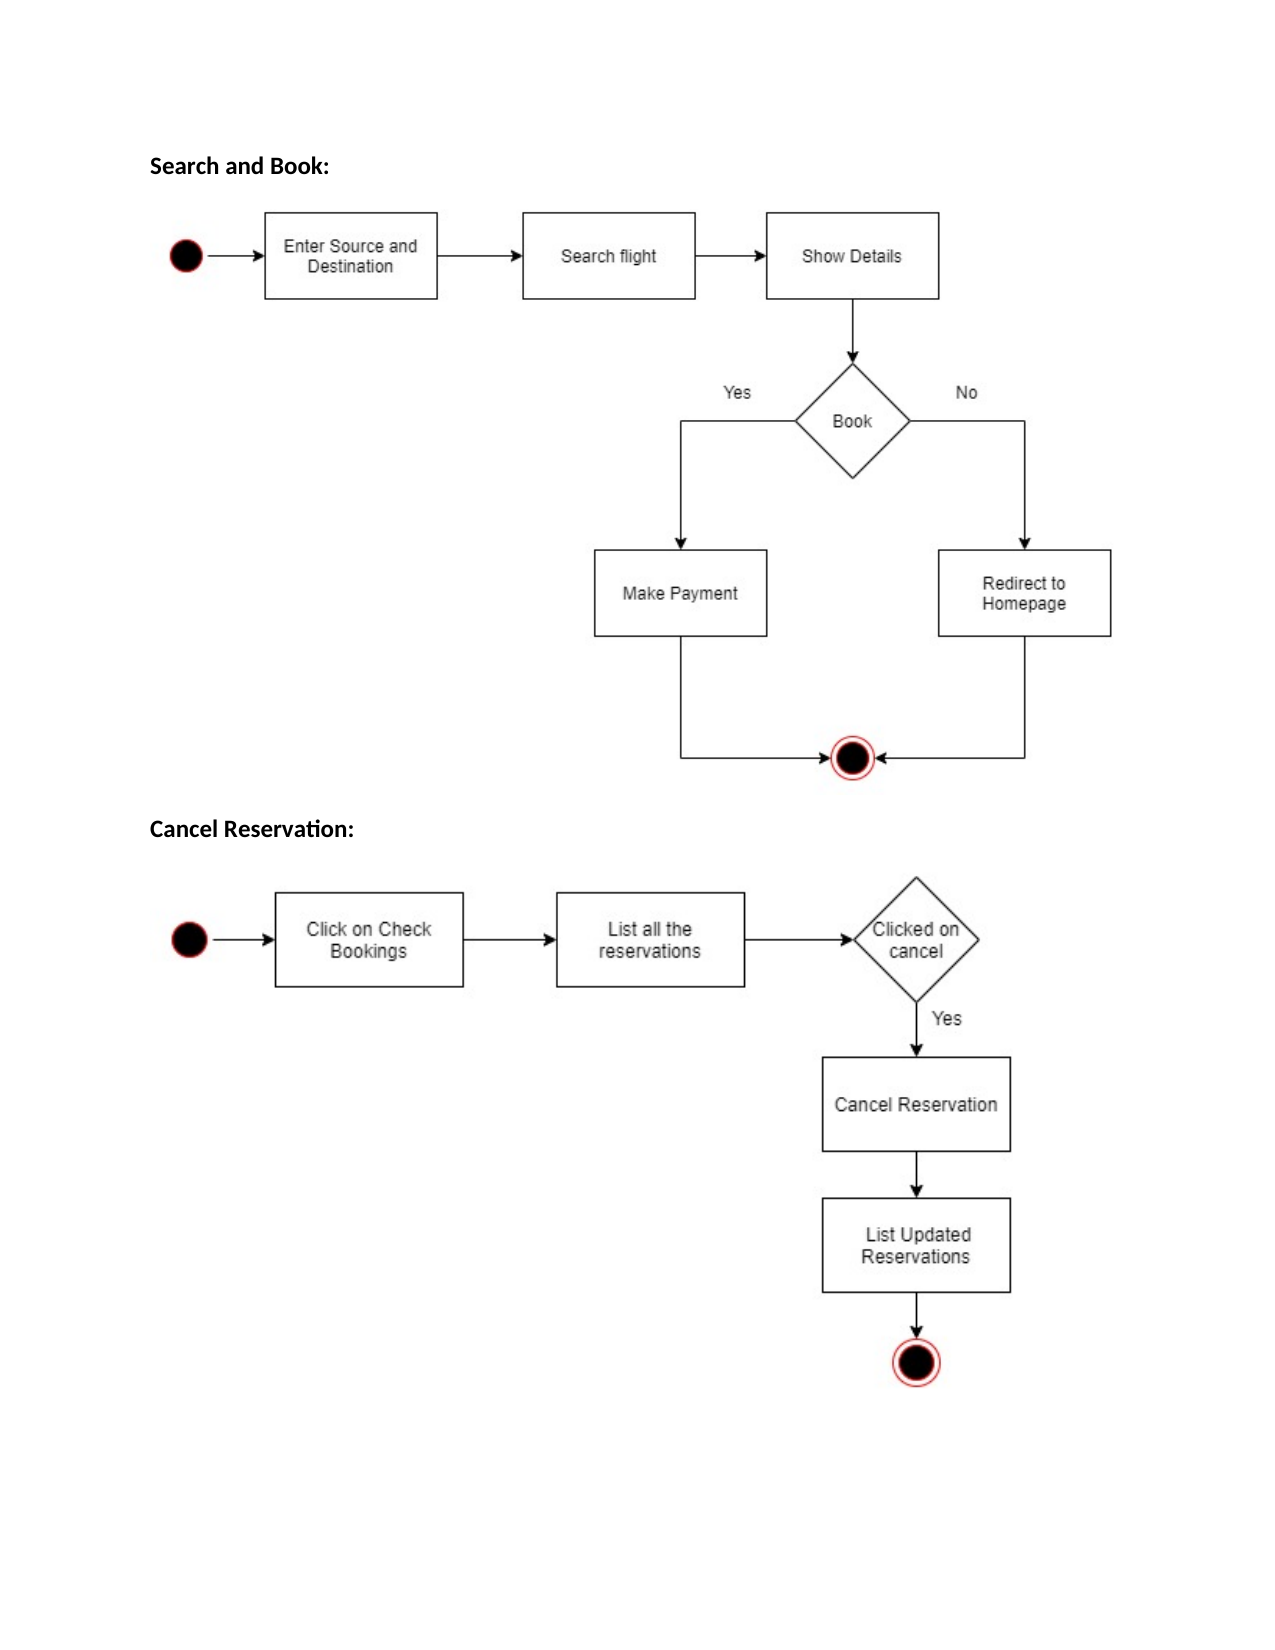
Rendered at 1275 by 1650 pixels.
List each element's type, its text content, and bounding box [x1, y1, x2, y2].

picture [150, 198, 1125, 795]
text Cancel Reservation: [150, 813, 1125, 843]
text Search and Book: [150, 150, 1125, 181]
picture [150, 861, 1027, 1403]
